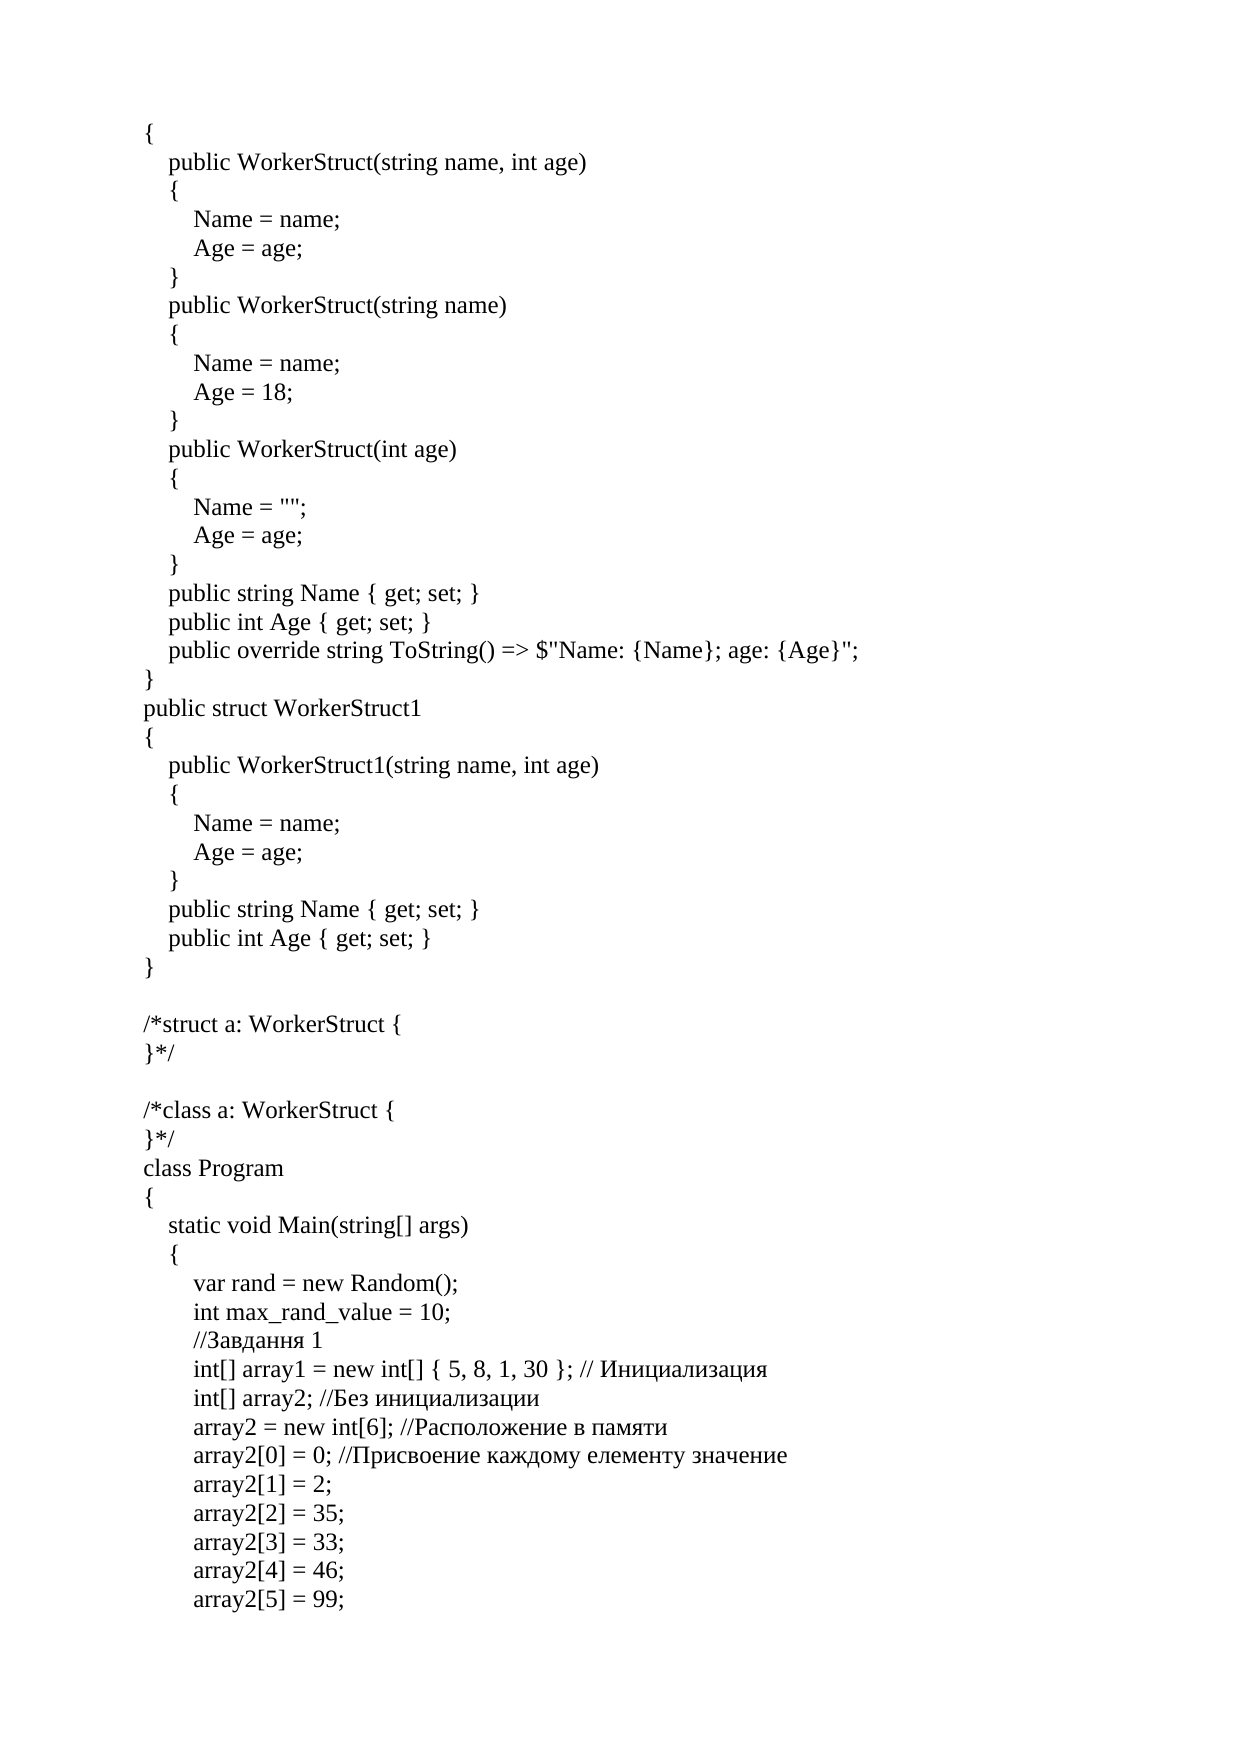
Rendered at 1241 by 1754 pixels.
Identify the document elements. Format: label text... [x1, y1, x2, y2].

text Age = age; [118, 521, 1152, 549]
text public WorkerStruct(int age) [118, 434, 1152, 463]
text int[] array2; //Без инициализации [118, 1383, 1152, 1412]
text Age = age; [118, 837, 1152, 866]
text }*/ [118, 1038, 1152, 1067]
text array2[2] = 35; [118, 1498, 1152, 1527]
text public WorkerStruct1(string name, int age) [118, 751, 1152, 779]
text Age = 18; [118, 377, 1152, 406]
text int[] array1 = new int[] { 5, 8, 1, 30 }; // Инициализация [118, 1354, 1152, 1383]
text public string Name { get; set; } [118, 578, 1152, 607]
text /*struct a: WorkerStruct { [118, 1009, 1152, 1038]
text { [118, 1239, 1152, 1268]
text } [118, 549, 1152, 578]
text Name = name; [118, 808, 1152, 837]
text { [118, 1182, 1152, 1211]
text } [118, 664, 1152, 693]
text Name = name; [118, 204, 1152, 233]
text public int Age { get; set; } [118, 607, 1152, 636]
text Age = age; [118, 233, 1152, 262]
text } [118, 406, 1152, 434]
text { [118, 176, 1152, 204]
text { [118, 319, 1152, 348]
text } [118, 262, 1152, 291]
text public struct WorkerStruct1 [118, 693, 1152, 722]
text } [118, 866, 1152, 894]
text public WorkerStruct(string name, int age) [118, 147, 1152, 176]
text class Program [118, 1153, 1152, 1182]
text { [118, 722, 1152, 751]
text static void Main(string[] args) [118, 1211, 1152, 1239]
text { [118, 118, 1152, 147]
text } [118, 952, 1152, 981]
text { [118, 463, 1152, 492]
text public override string ToString() => $"Name: {Name}; age: {Age}"; [118, 636, 1152, 664]
text var rand = new Random(); [118, 1268, 1152, 1297]
text { [118, 779, 1152, 808]
text array2[1] = 2; [118, 1469, 1152, 1498]
text public WorkerStruct(string name) [118, 291, 1152, 319]
text }*/ [118, 1124, 1152, 1153]
text array2[5] = 99; [118, 1584, 1152, 1613]
text Name = name; [118, 348, 1152, 377]
text array2[3] = 33; [118, 1527, 1152, 1556]
text public int Age { get; set; } [118, 923, 1152, 952]
text array2 = new int[6]; //Расположение в памяти [118, 1412, 1152, 1441]
text /*class a: WorkerStruct { [118, 1096, 1152, 1124]
text Name = ""; [118, 492, 1152, 521]
text array2[4] = 46; [118, 1556, 1152, 1584]
text public string Name { get; set; } [118, 894, 1152, 923]
text array2[0] = 0; //Присвоение каждому елементу значение [118, 1441, 1152, 1469]
text int max_rand_value = 10; [118, 1297, 1152, 1326]
text //Завдання 1 [118, 1326, 1152, 1354]
